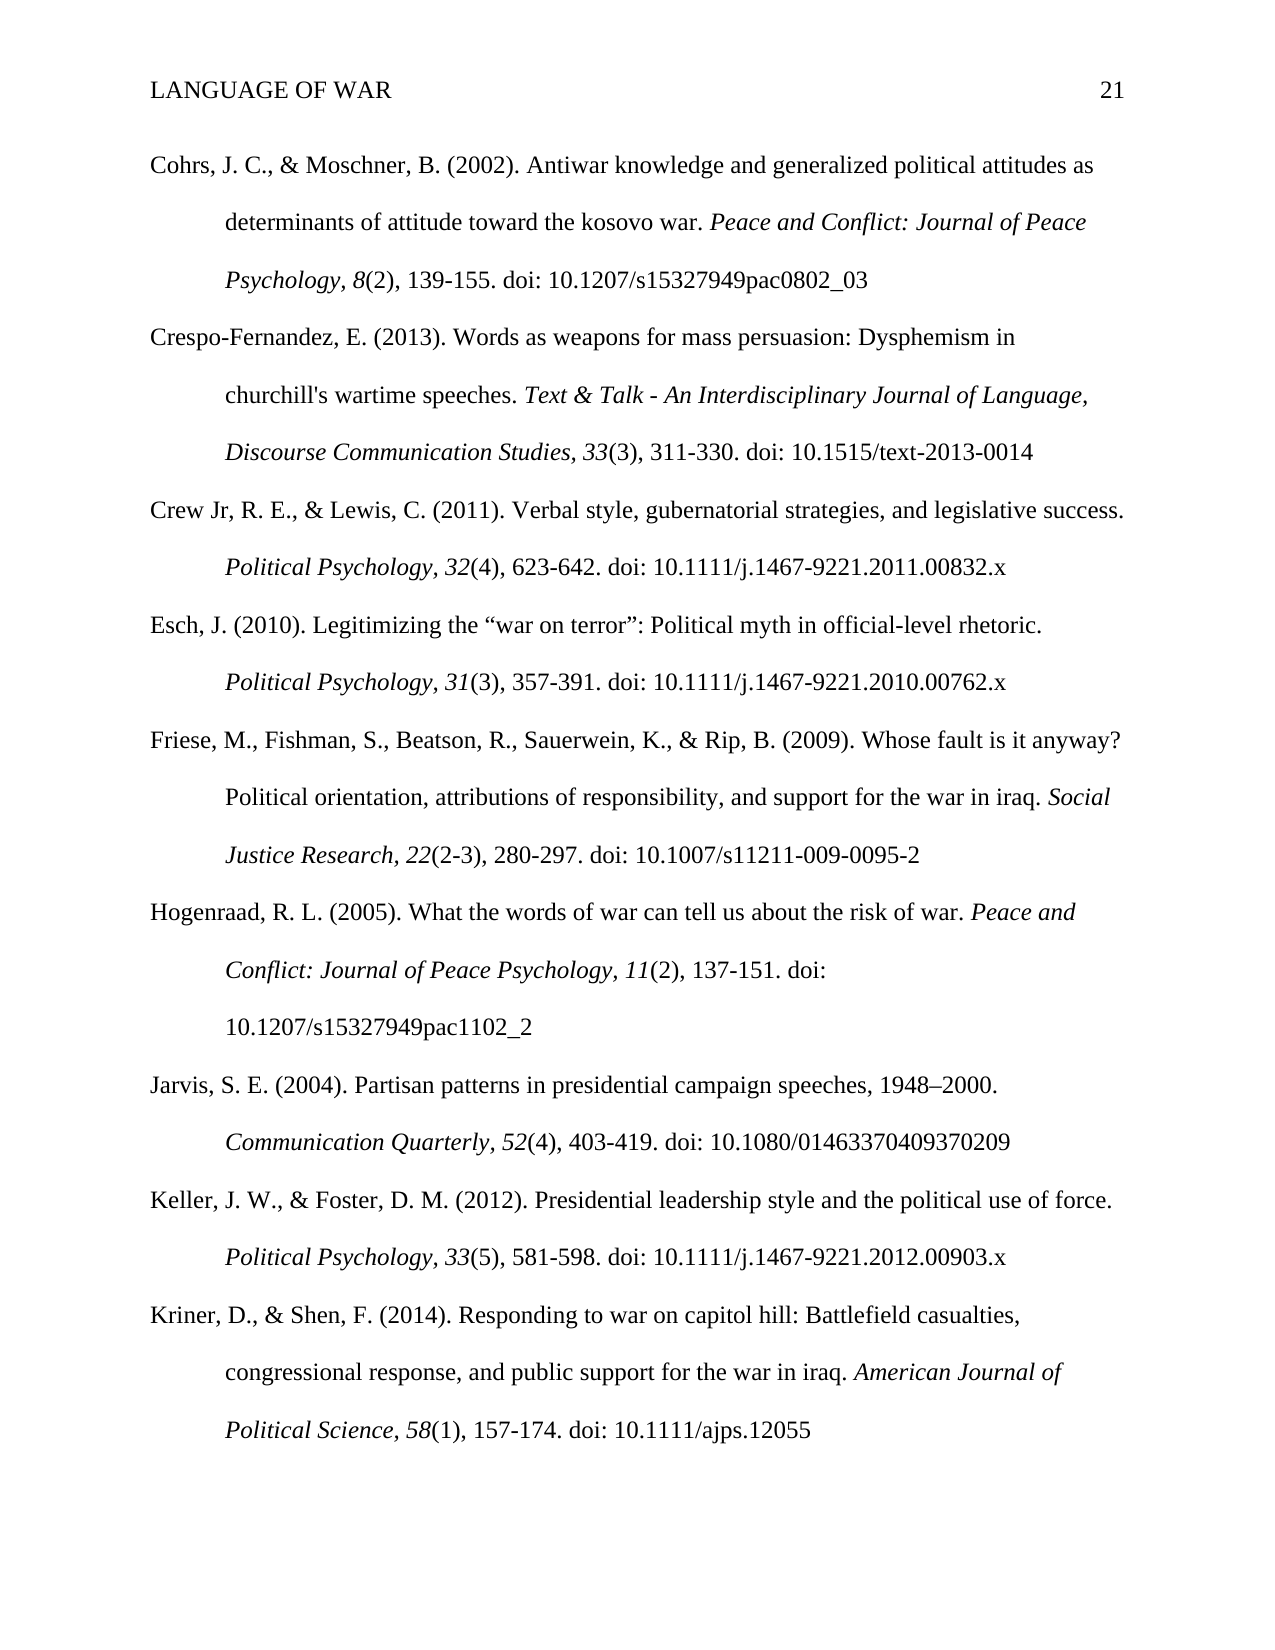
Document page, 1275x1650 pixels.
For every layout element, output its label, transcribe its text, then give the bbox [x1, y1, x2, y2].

text Cohrs, J. C., & Moschner, B. (2002). Antiwar knowledge and generalized political attitudes as determinants of attitude toward the kosovo war. Peace and Conflict: Journal of Peace Psychology, 8(2), 139-155. doi: 10.1207/s15327949pac0802_03 [150, 150, 1125, 294]
text Friese, M., Fishman, S., Beatson, R., Sauerwein, K., & Rip, B. (2009). Whose fault is it anyway? Political orientation, attributions of responsibility, and support for the war in iraq. Social Justice Research, 22(2-3), 280-297. doi: 10.1007/s11211-009-0095-2 [150, 725, 1125, 869]
text Crew Jr, R. E., & Lewis, C. (2011). Verbal style, gubernatorial strategies, and legislative success. Political Psychology, 32(4), 623-642. doi: 10.1111/j.1467-9221.2011.00832.x [150, 495, 1125, 581]
text Kriner, D., & Shen, F. (2014). Responding to war on capitol hill: Battlefield casualties, congressional response, and public support for the war in iraq. American Journal of Political Science, 58(1), 157-174. doi: 10.1111/ajps.12055 [150, 1300, 1125, 1444]
text Hogenraad, R. L. (2005). What the words of war can tell us about the risk of war. Peace and Conflict: Journal of Peace Psychology, 11(2), 137-151. doi: 10.1207/s15327949pac1102_2 [150, 897, 1125, 1041]
text Crespo-Fernandez, E. (2013). Words as weapons for mass persuasion: Dysphemism in churchill's wartime speeches. Text & Talk - An Interdisciplinary Journal of Language, Discourse Communication Studies, 33(3), 311-330. doi: 10.1515/text-2013-0014 [150, 322, 1125, 466]
text Esch, J. (2010). Legitimizing the “war on terror”: Political myth in official-level rhetoric. Political Psychology, 31(3), 357-391. doi: 10.1111/j.1467-9221.2010.00762.x [150, 610, 1125, 696]
text Keller, J. W., & Foster, D. M. (2012). Presidential leadership style and the political use of force. Political Psychology, 33(5), 581-598. doi: 10.1111/j.1467-9221.2012.00903.x [150, 1185, 1125, 1271]
text Jarvis, S. E. (2004). Partisan patterns in presidential campaign speeches, 1948–2000. Communication Quarterly, 52(4), 403-419. doi: 10.1080/01463370409370209 [150, 1070, 1125, 1156]
